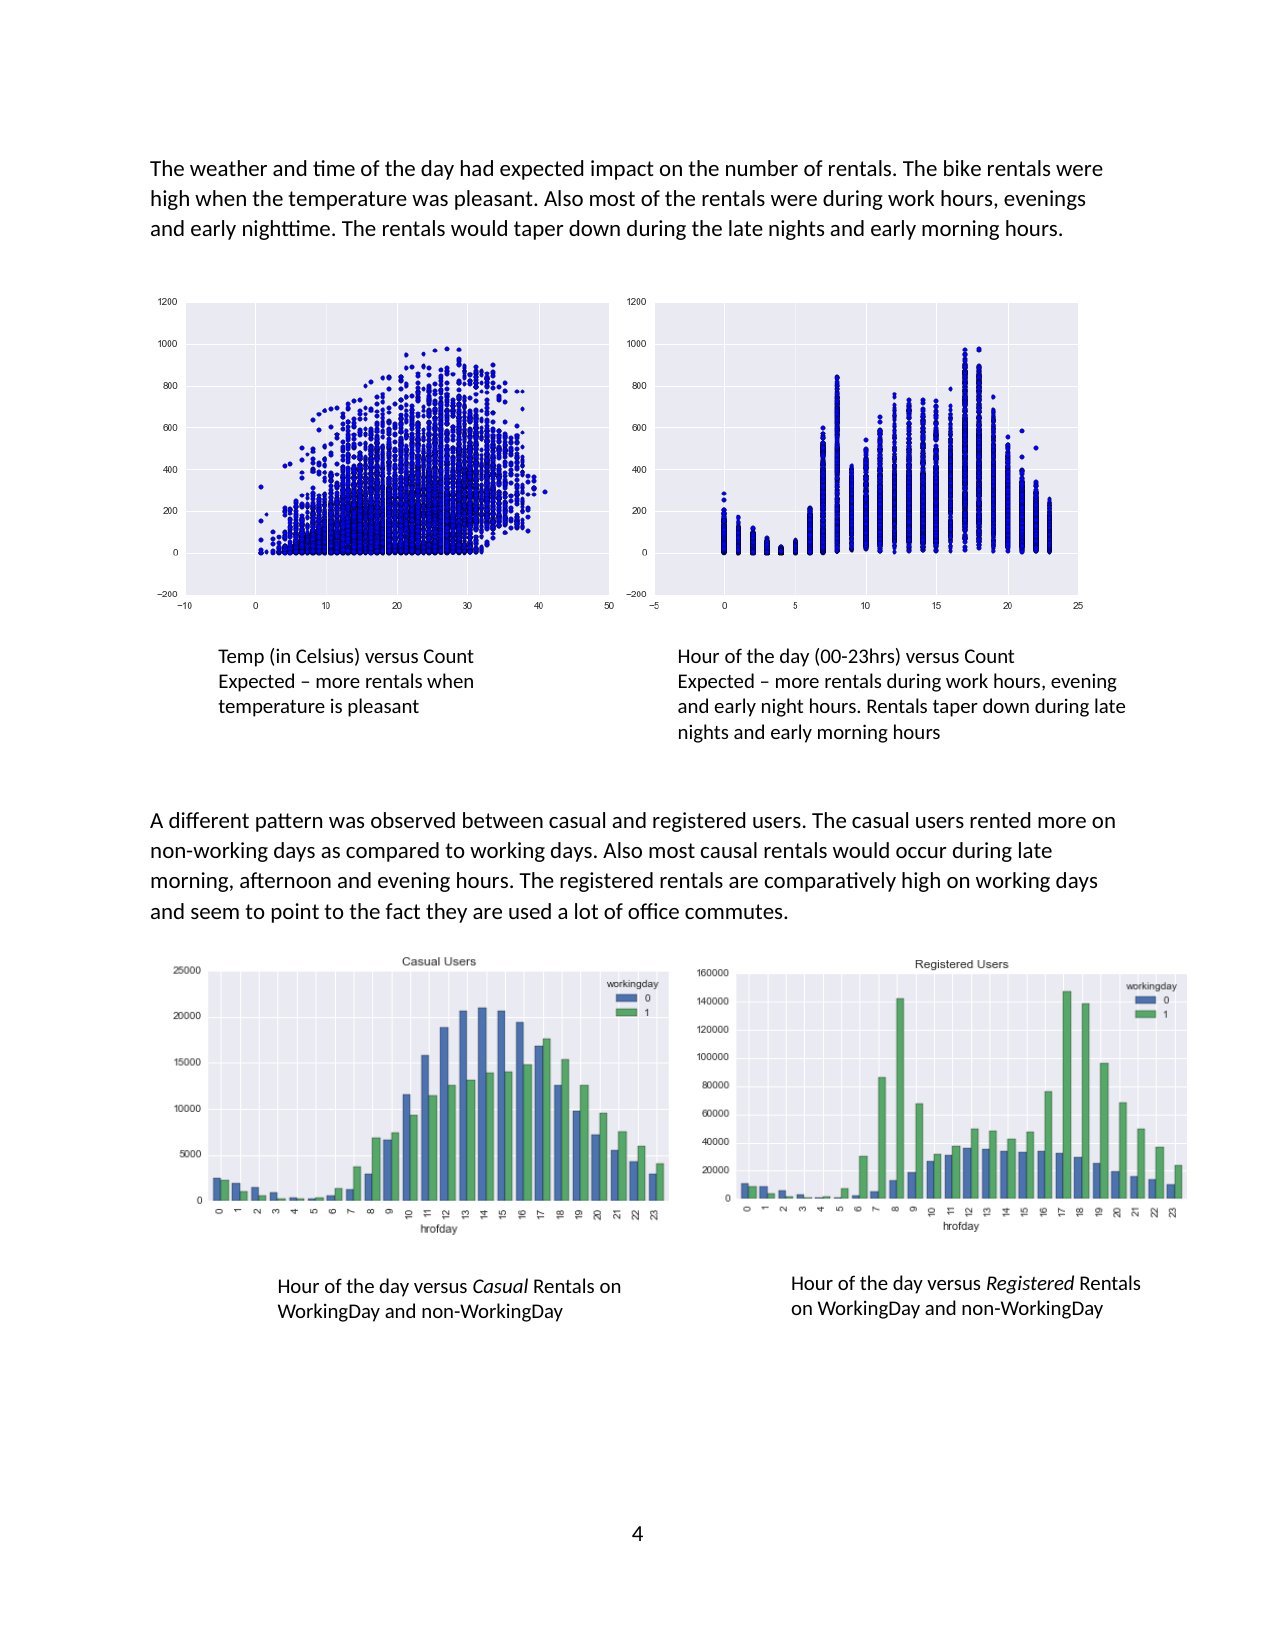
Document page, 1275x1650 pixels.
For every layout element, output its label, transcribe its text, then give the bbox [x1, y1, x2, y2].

picture [690, 954, 1193, 1239]
text A different pattern was observed between casual and registered users. The casual users rented more on non-working days as compared to working days. Also most causal rentals would occur during late morning, afternoon and evening hours. The registered rentals are comparatively high on working days and seem to point to the fact they are used a lot of office commutes. [150, 806, 1125, 925]
subtitle The weather and time of the day had expected impact on the number of rentals. The bike rentals were high when the temperature was pleasant. Also most of the rentals were during work hours, evenings and early nighttime. The rentals would taper down during the late nights and early morning hours. [150, 154, 1125, 243]
picture [150, 291, 1088, 616]
picture [166, 950, 676, 1242]
